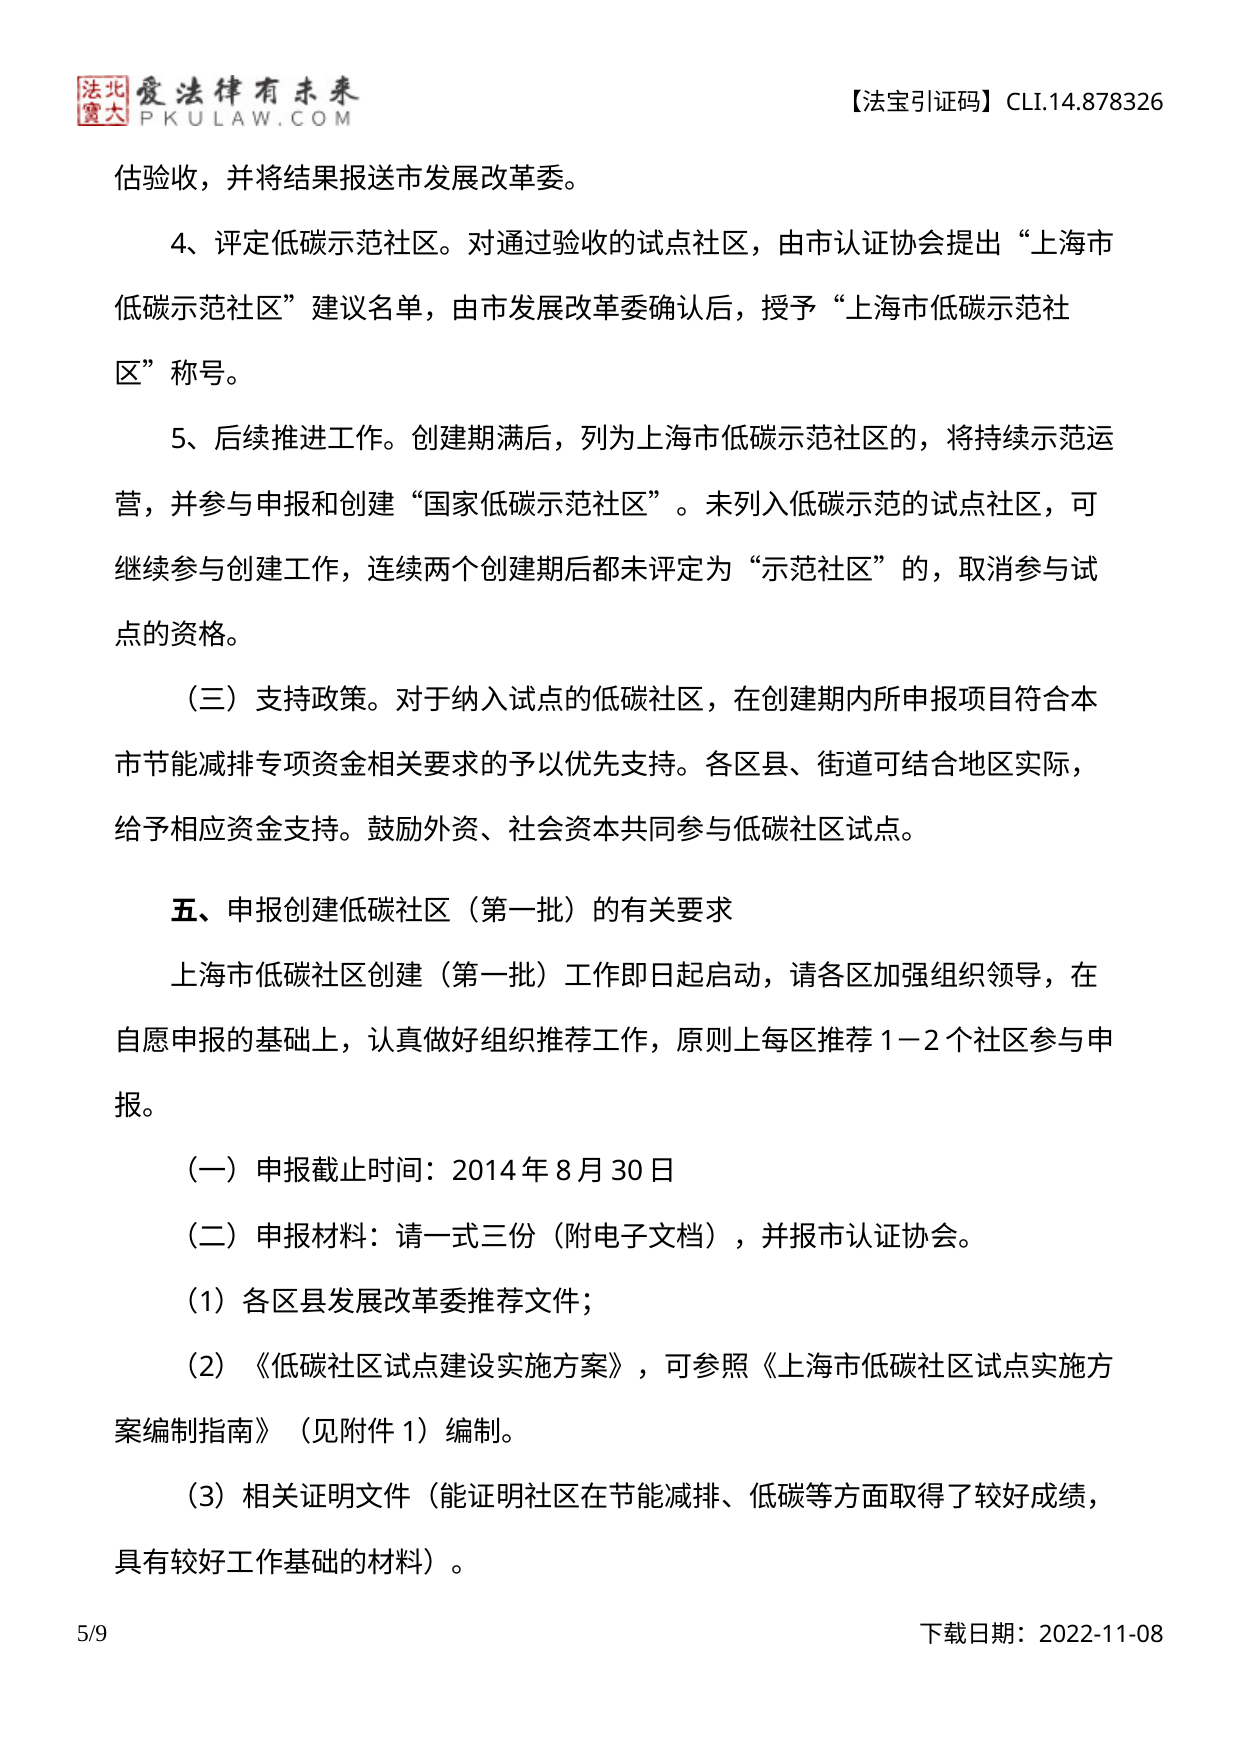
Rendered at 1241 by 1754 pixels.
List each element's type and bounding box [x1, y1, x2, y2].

text [114, 888, 1126, 1580]
text [114, 156, 1126, 848]
picture [76, 75, 361, 126]
